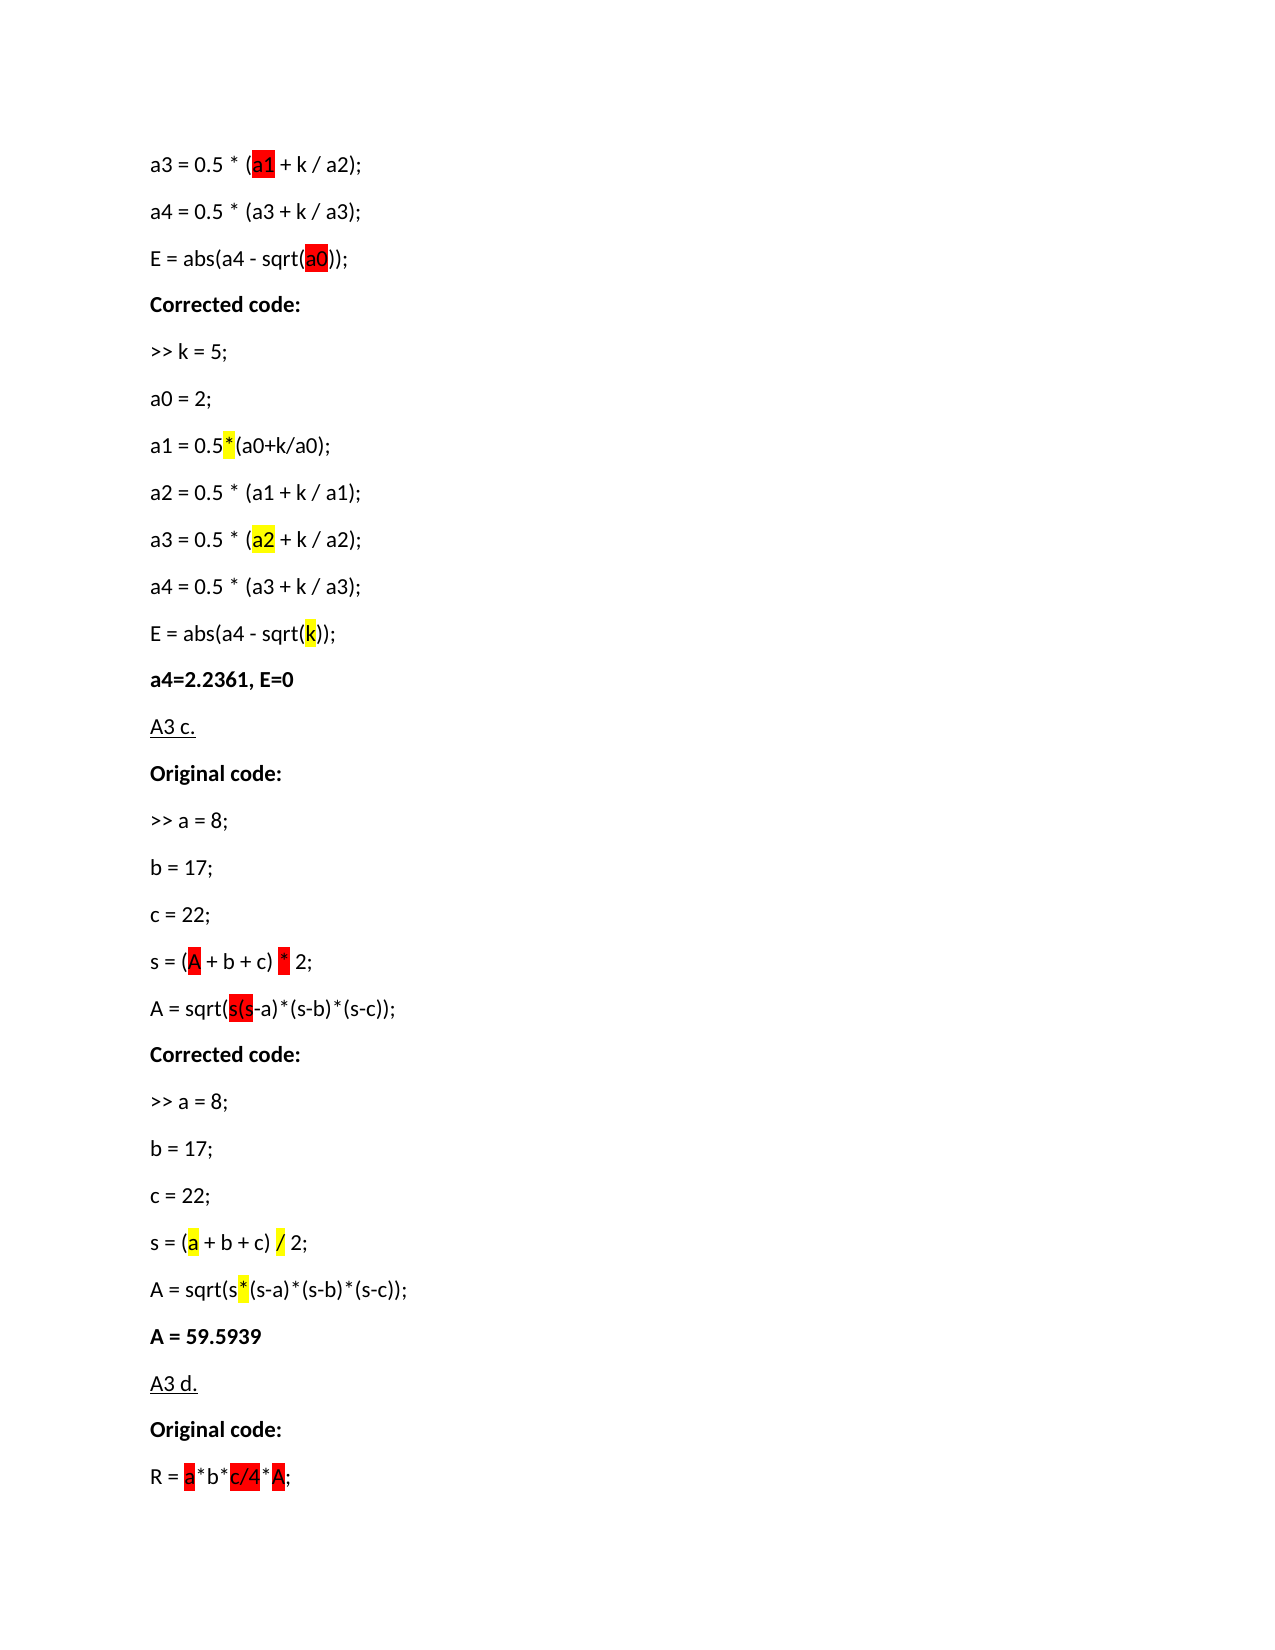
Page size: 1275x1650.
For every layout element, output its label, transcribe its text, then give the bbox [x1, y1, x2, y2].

text a1 = 0.5*(a0+k/a0); [150, 431, 223, 459]
text E = abs(a4 - sqrt(k)); [150, 619, 305, 647]
text A = sqrt(s*(s-a)*(s-b)*(s-c)); [249, 1275, 1125, 1303]
text a0 = 2; [150, 384, 1125, 412]
text s = (A + b + c) * 2; [201, 947, 278, 975]
text b = 17; [150, 853, 1125, 881]
text A = sqrt(s(s-a)*(s-b)*(s-c)); [150, 994, 229, 1022]
text a3 = 0.5 * (a2 + k / a2); [150, 525, 252, 553]
text a3 = 0.5 * (a2 + k / a2); [275, 525, 1125, 553]
text s = (a + b + c) / 2; [285, 1228, 1125, 1256]
text s = (a + b + c) / 2; [199, 1228, 276, 1256]
text >> k = 5; [150, 337, 1125, 366]
text c = 22; [150, 900, 1125, 928]
text Original code: [150, 759, 1125, 787]
text s = (A + b + c) * 2; [290, 947, 1125, 975]
text Corrected code: [150, 291, 1125, 319]
text a3 = 0.5 * (a1 + k / a2); [150, 150, 252, 178]
text a3 = 0.5 * (a1 + k / a2); [275, 150, 1125, 178]
text E = abs(a4 - sqrt(a0)); [328, 244, 1125, 272]
text a4=2.2361, E=0 [150, 666, 1125, 694]
text a2 = 0.5 * (a1 + k / a1); [150, 478, 1125, 506]
text E = abs(a4 - sqrt(a0)); [150, 244, 305, 272]
text a4 = 0.5 * (a3 + k / a3); [150, 572, 1125, 600]
text A3 c. [150, 712, 1125, 741]
text Corrected code: [150, 1041, 1125, 1069]
text A = 59.5939 [150, 1322, 1125, 1350]
text a1 = 0.5*(a0+k/a0); [235, 431, 1125, 459]
text a4 = 0.5 * (a3 + k / a3); [150, 197, 1125, 225]
text A = sqrt(s(s-a)*(s-b)*(s-c)); [253, 994, 1125, 1022]
text R = a*b*c/4*A; [150, 1462, 1125, 1491]
text E = abs(a4 - sqrt(k)); [316, 619, 1125, 647]
text Original code: [150, 1416, 1125, 1444]
text b = 17; [150, 1134, 1125, 1162]
text A3 d. [150, 1369, 1125, 1397]
text A = sqrt(s*(s-a)*(s-b)*(s-c)); [150, 1275, 238, 1303]
text >> a = 8; [150, 806, 1125, 834]
text c = 22; [150, 1181, 1125, 1209]
text >> a = 8; [150, 1087, 1125, 1116]
